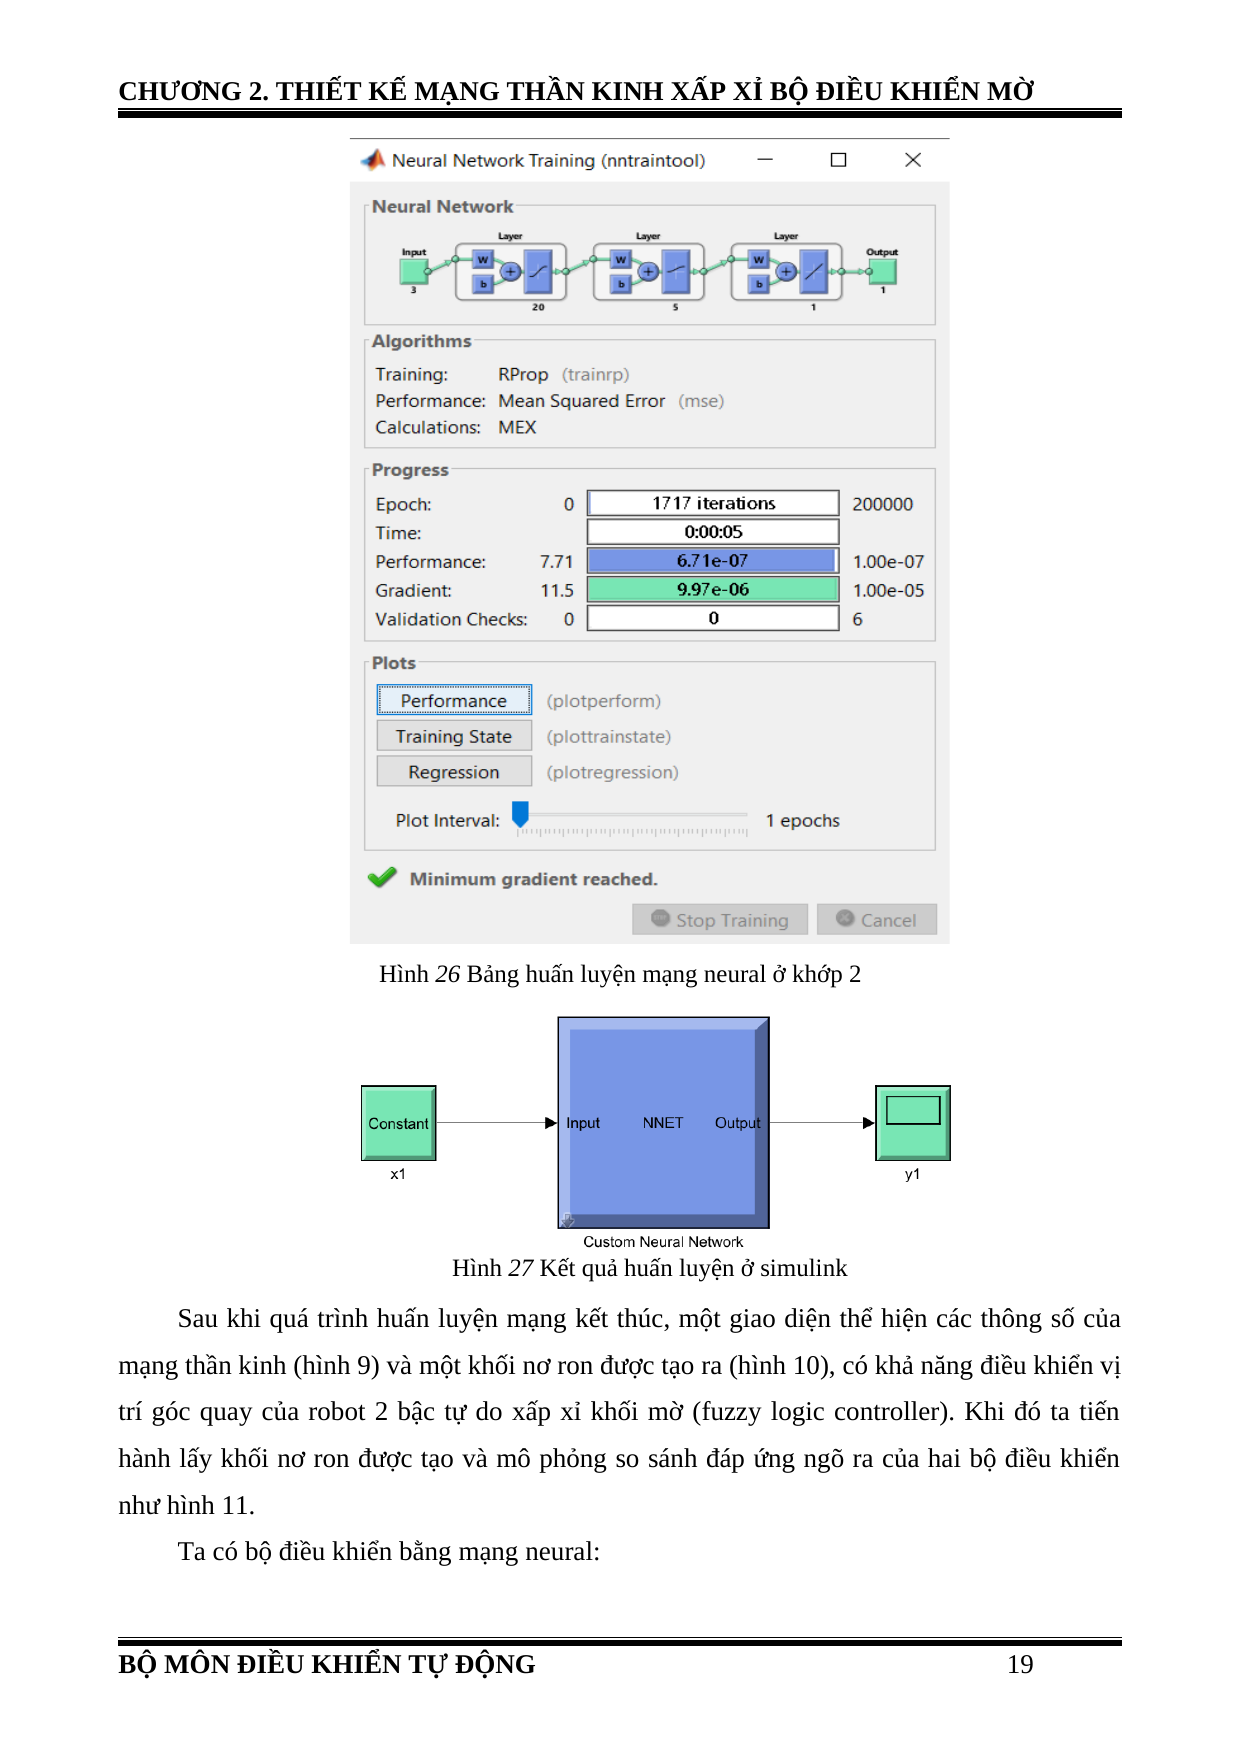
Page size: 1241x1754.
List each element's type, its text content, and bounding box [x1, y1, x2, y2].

picture [357, 1008, 958, 1253]
text Hình 27 Kết quả huấn luyện ở simulink [177, 1253, 1122, 1281]
picture [349, 138, 950, 944]
text Ta có bộ điều khiển bằng mạng neural: [118, 1536, 1122, 1567]
text Hình 26 Bảng huấn luyện mạng neural ở khớp 2 [118, 959, 1122, 988]
text Sau khi quá trình huấn luyện mạng kết thúc, một giao diện thể hiện các thông số của mạng thần kinh (hình 9) và một khối nơ ron được tạo ra (hình 10), có khả năng điều khiển vị trí góc quay của robot 2 bậc tự do xấp xỉ khối mờ (fuzzy logic controller). Khi đó ta tiến hành lấy khối nơ ron được tạo và mô phỏng so sánh đáp ứng ngõ ra của hai bộ điều khiển như hình 11. [118, 1302, 1122, 1520]
